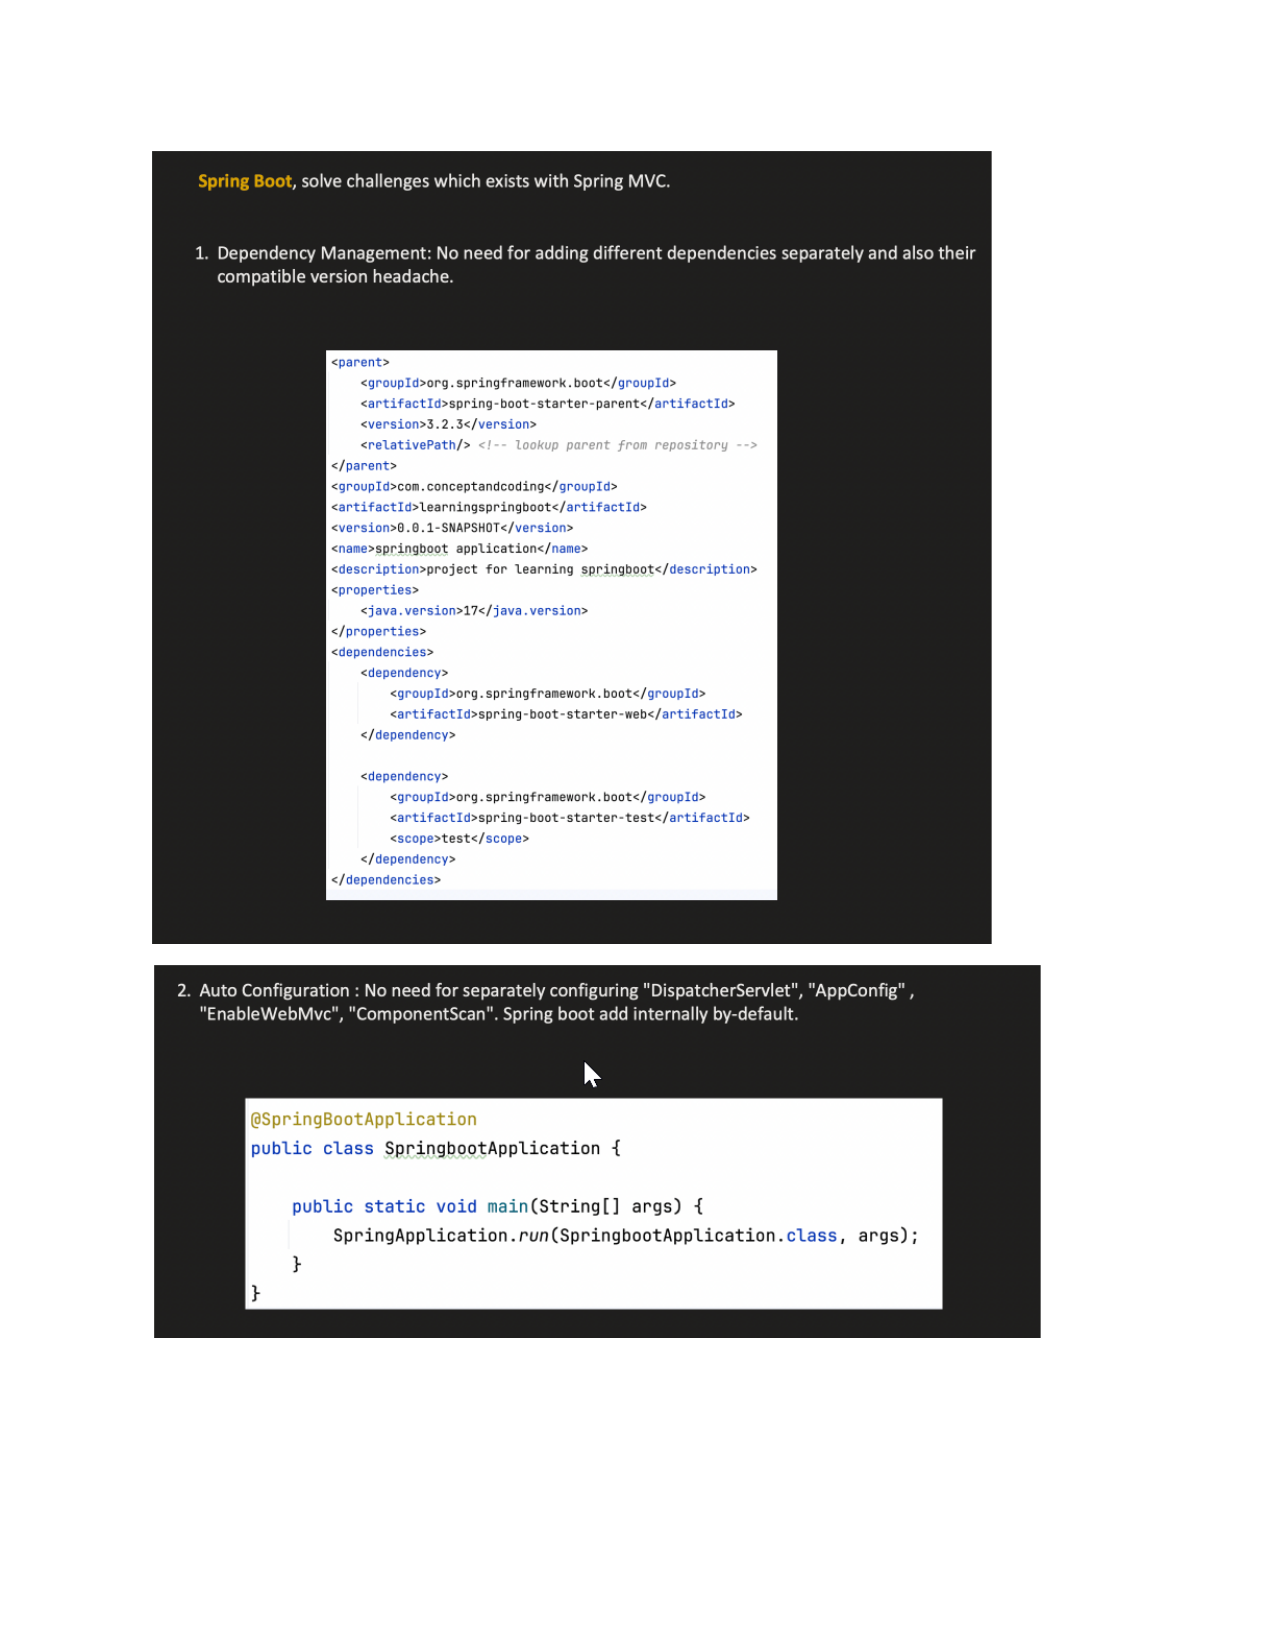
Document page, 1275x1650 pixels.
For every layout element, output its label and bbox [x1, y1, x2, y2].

picture [150, 150, 992, 944]
picture [150, 963, 1041, 1338]
